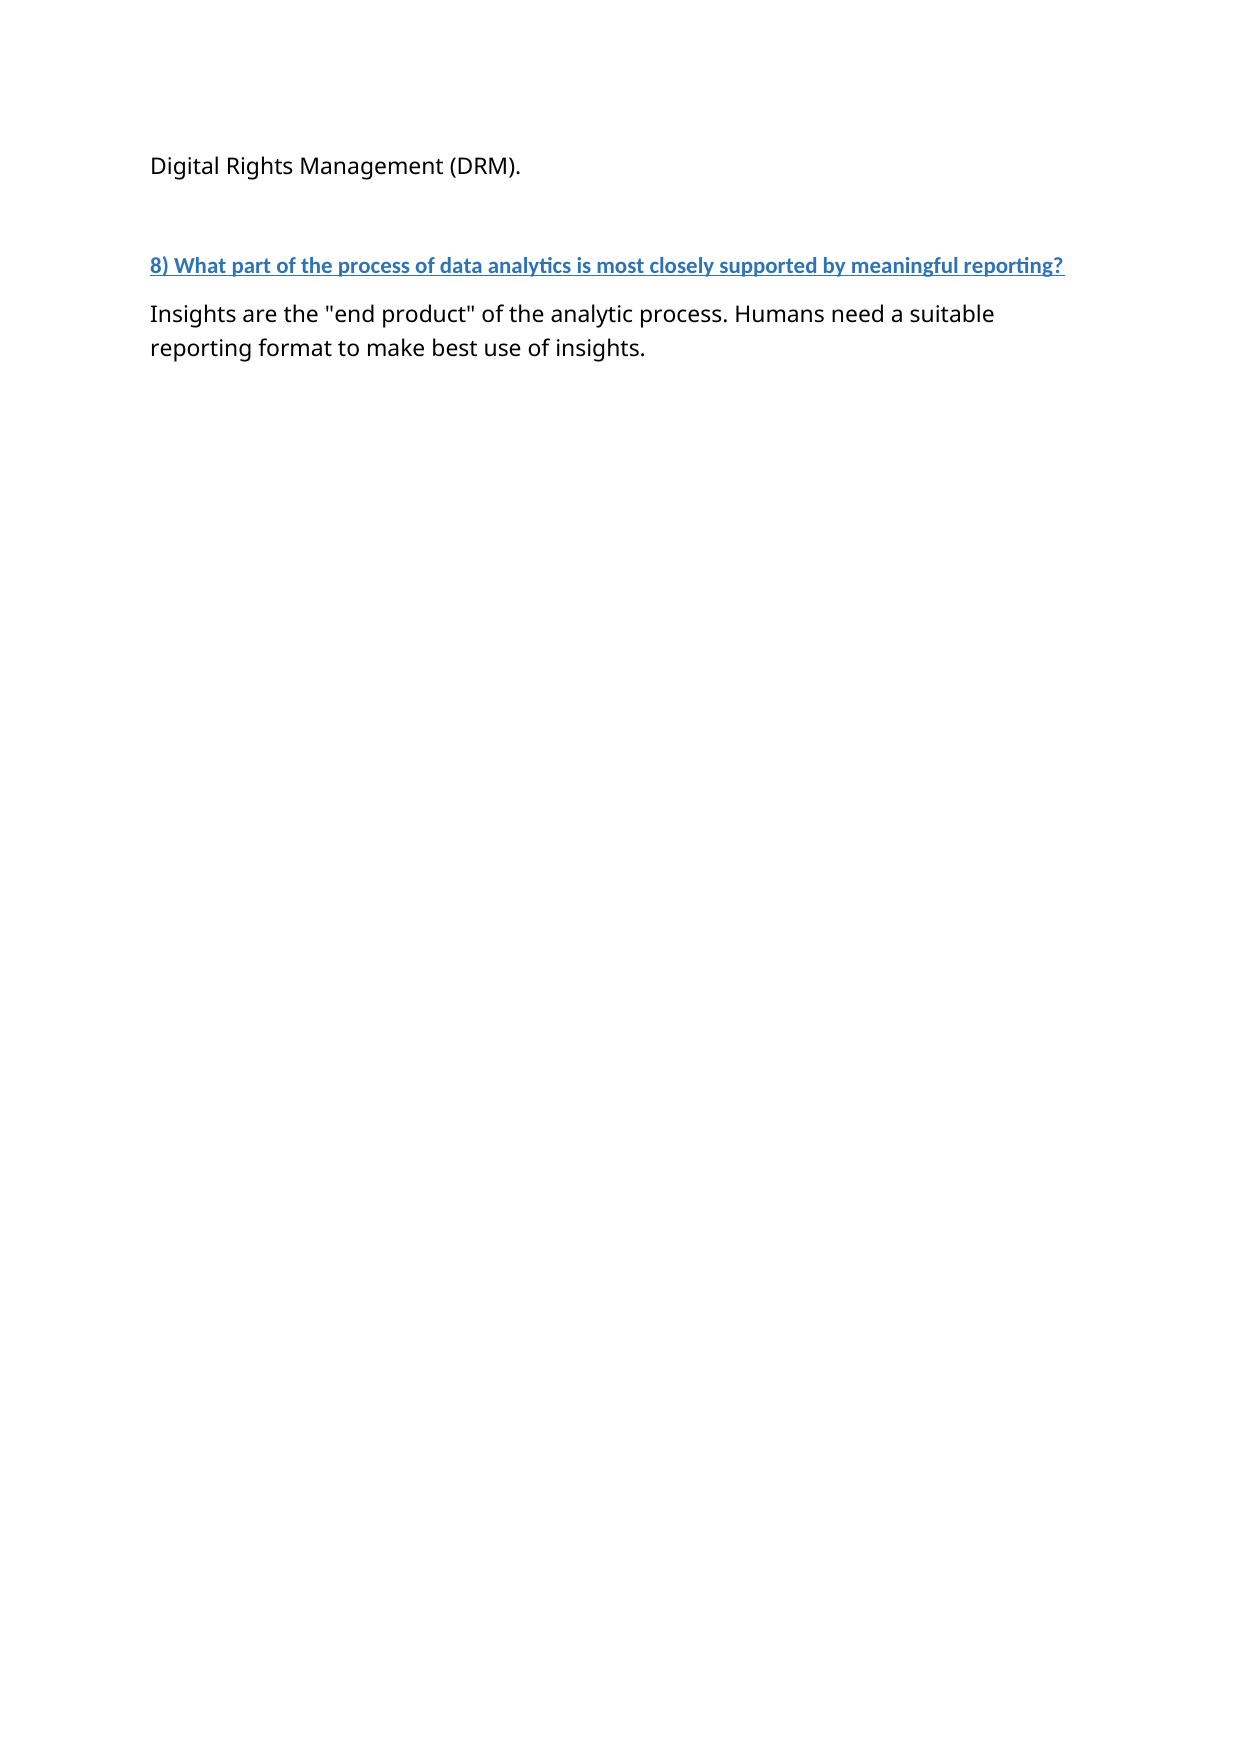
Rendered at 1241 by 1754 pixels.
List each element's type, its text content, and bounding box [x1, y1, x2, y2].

text Insights are the "end product" of the analytic process. Humans need a suitable reporting format to make best use of insights. [150, 298, 1090, 363]
text Digital Rights Management (DRM). [150, 150, 1090, 181]
text 8) What part of the process of data analytics is most closely supported by meaningful reporting? [150, 251, 1090, 279]
